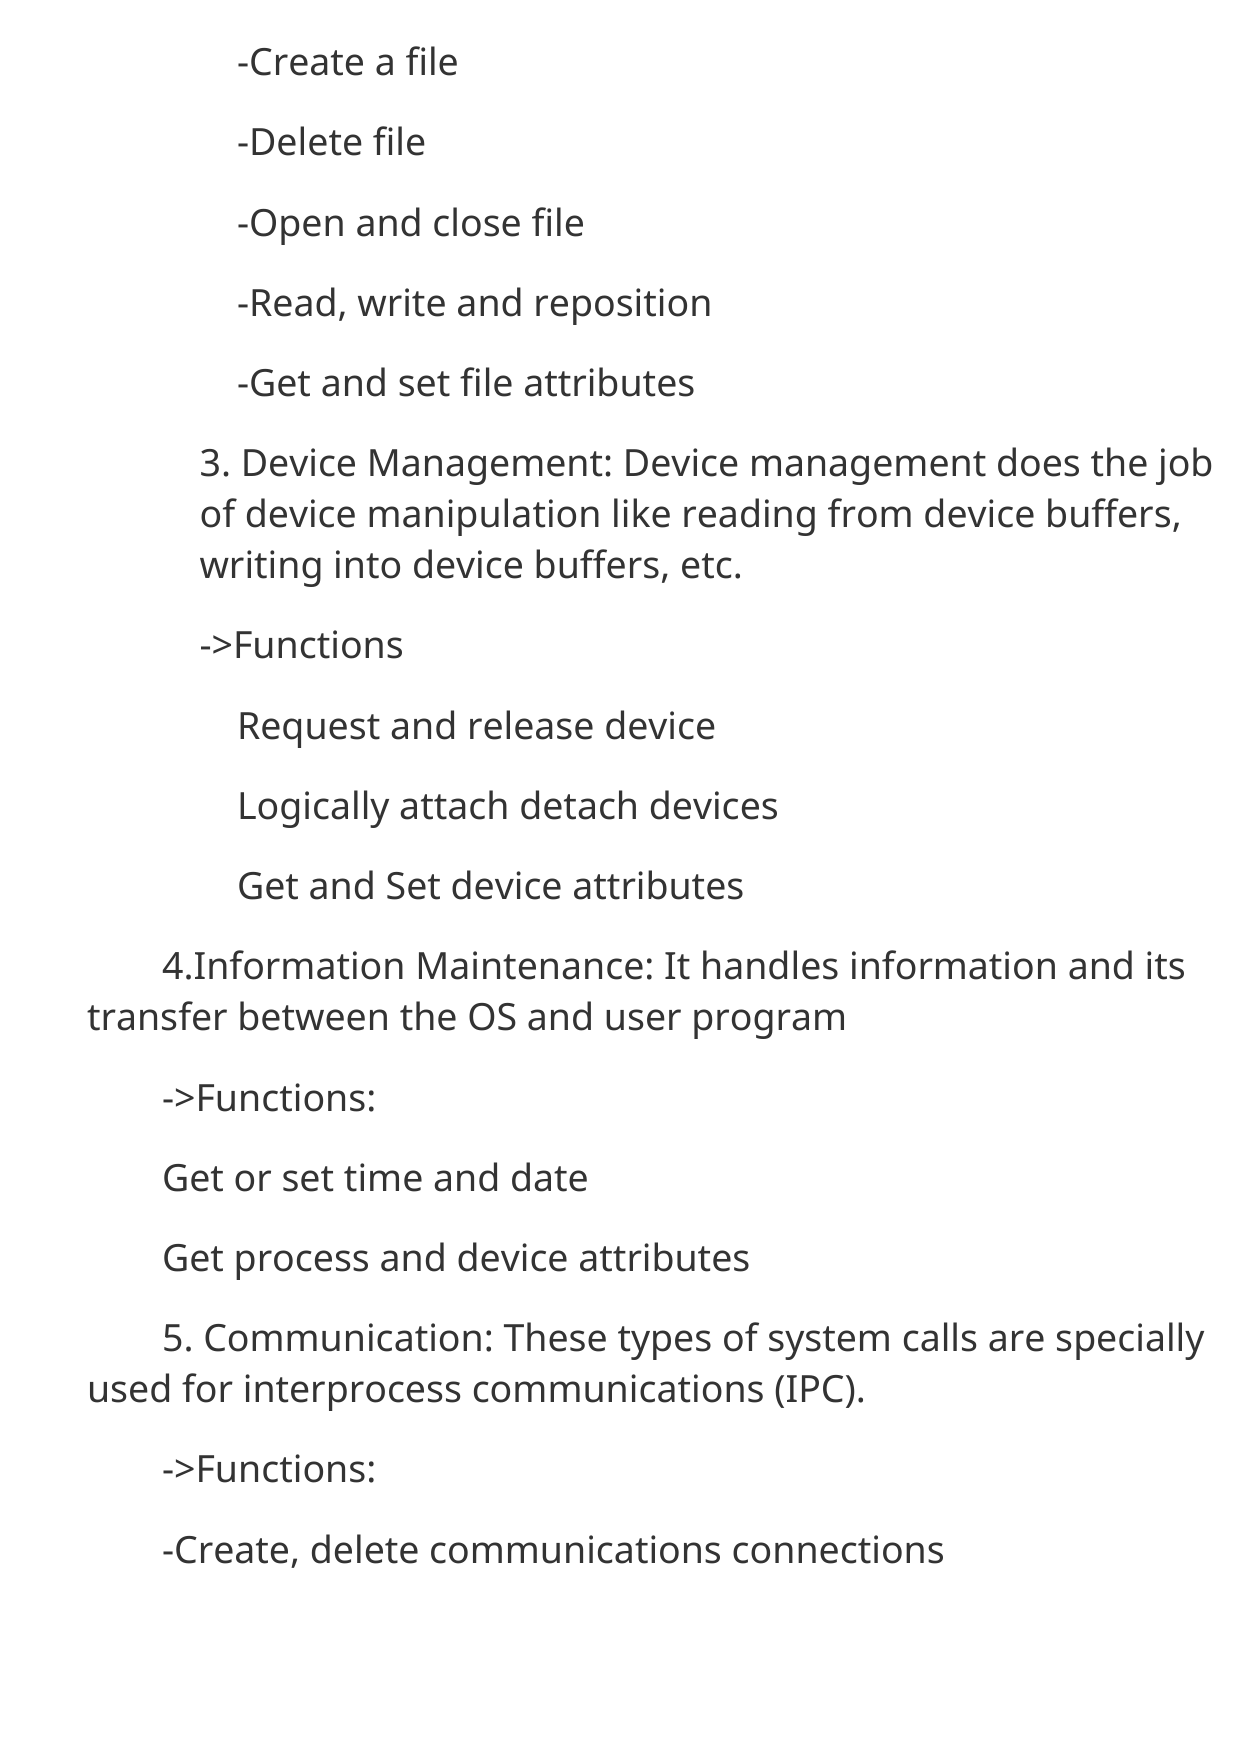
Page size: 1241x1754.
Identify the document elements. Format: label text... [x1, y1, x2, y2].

text ->Functions: [87, 1443, 1228, 1494]
text -Delete file [162, 116, 1228, 167]
text Get or set time and date [87, 1151, 1228, 1202]
text 3. Device Management: Device management does the job of device manipulation like reading from device buffers, writing into device buffers, etc. [199, 436, 1228, 589]
text -Create a file [162, 35, 1228, 86]
text -Open and close file [162, 196, 1228, 247]
text -Create, delete communications connections [87, 1523, 1228, 1574]
text Get process and device attributes [87, 1231, 1228, 1282]
text -Get and set file attributes [162, 356, 1228, 407]
text -Read, write and reposition [162, 276, 1228, 327]
text ->Functions: [87, 1071, 1228, 1122]
text Logically attach detach devices [162, 779, 1228, 830]
text ->Functions [124, 619, 1228, 670]
text Get and Set device attributes [237, 859, 1228, 910]
text 4.Information Maintenance: It handles information and its transfer between the OS and user program [87, 939, 1228, 1042]
text 5. Communication: These types of system calls are specially used for interprocess communications (IPC). [87, 1311, 1228, 1413]
text Request and release device [162, 699, 1228, 750]
